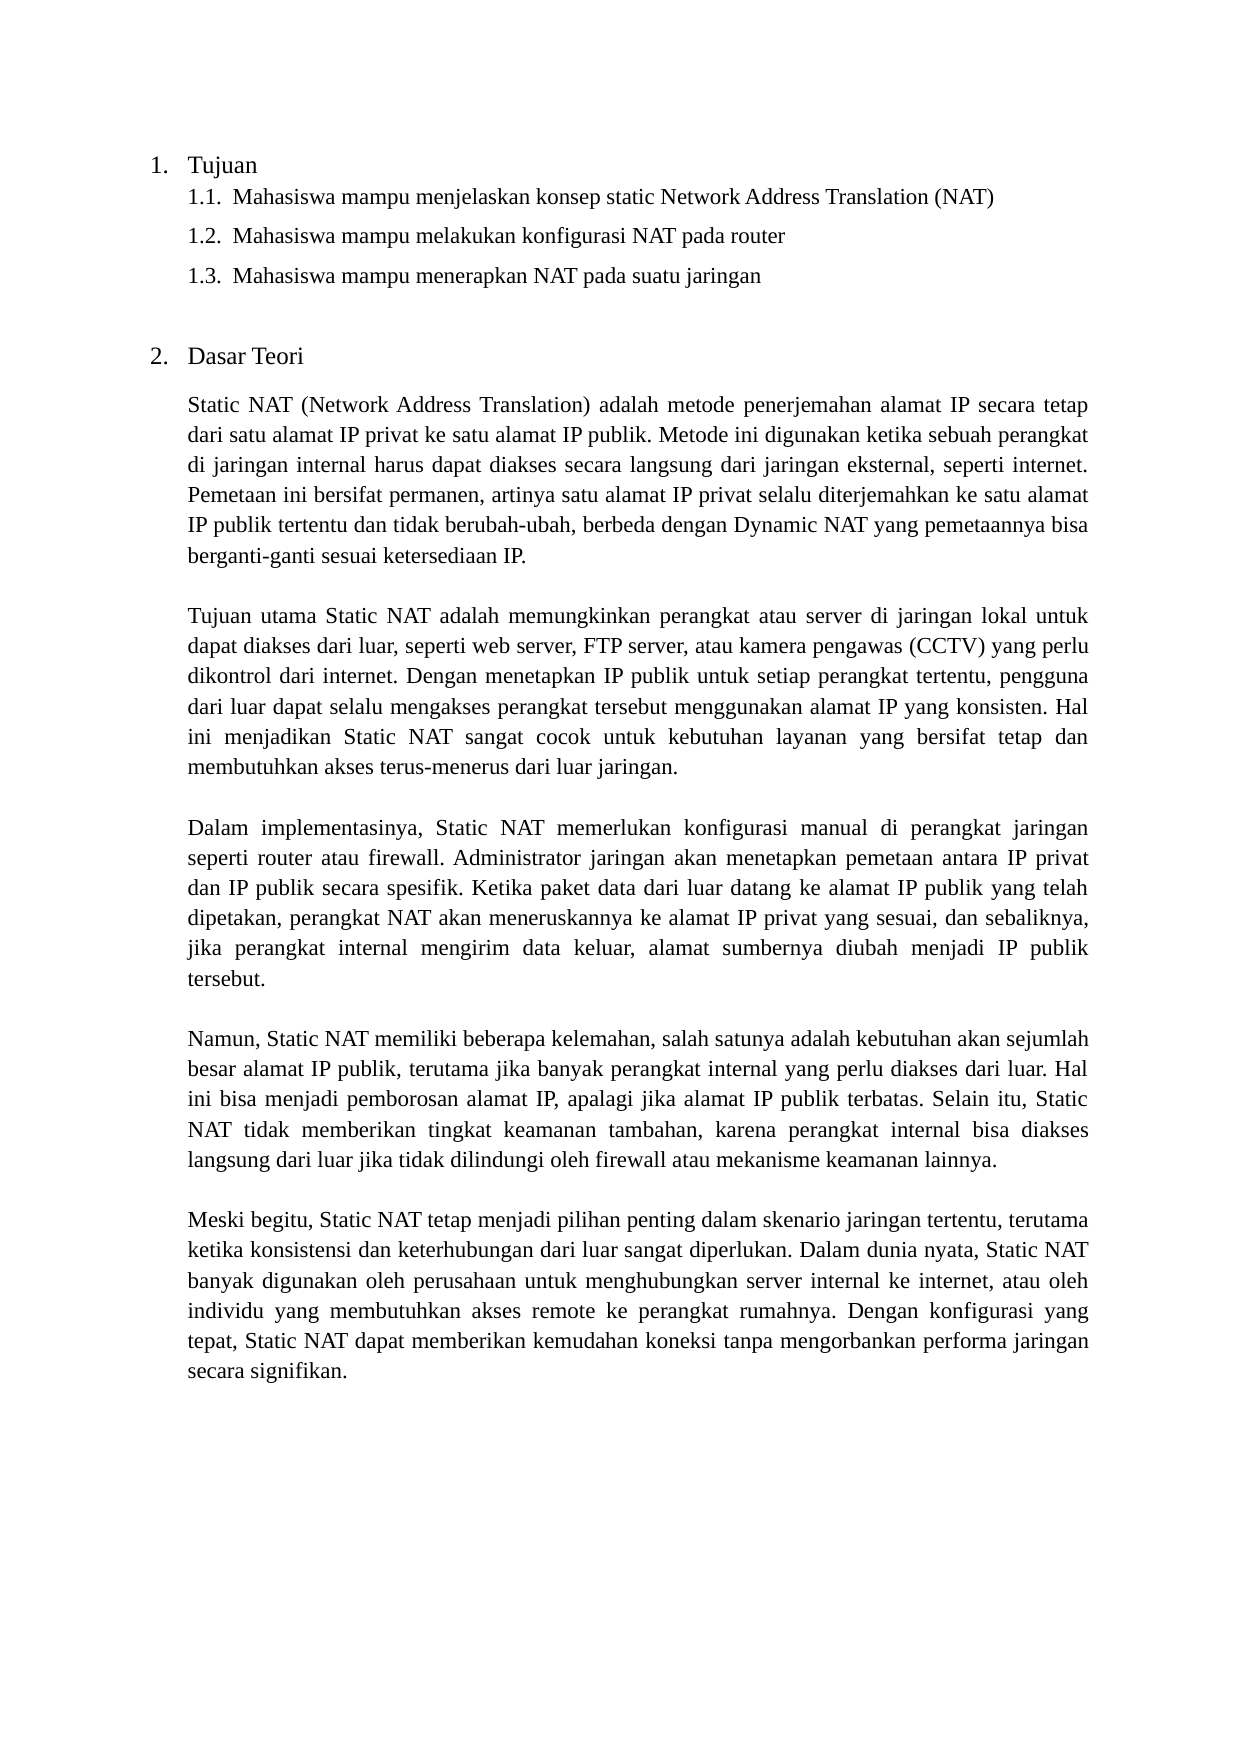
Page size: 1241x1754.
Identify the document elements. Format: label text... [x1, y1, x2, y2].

text Dalam implementasinya, Static NAT memerlukan konfigurasi manual di perangkat jaringan seperti router atau firewall. Administrator jaringan akan menetapkan pemetaan antara IP privat dan IP publik secara spesifik. Ketika paket data dari luar datang ke alamat IP publik yang telah dipetakan, perangkat NAT akan meneruskannya ke alamat IP privat yang sesuai, dan sebaliknya, jika perangkat internal mengirim data keluar, alamat sumbernya diubah menjadi IP publik tersebut. [187, 813, 1090, 991]
list Mahasiswa mampu menjelaskan konsep static Network Address Translation (NAT) [187, 183, 1090, 209]
text Static NAT (Network Address Translation) adalah metode penerjemahan alamat IP secara tetap dari satu alamat IP privat ke satu alamat IP publik. Metode ini digunakan ketika sebuah perangkat di jaringan internal harus dapat diakses secara langsung dari jaringan eksternal, seperti internet. Pemetaan ini bersifat permanen, artinya satu alamat IP privat selalu diterjemahkan ke satu alamat IP publik tertentu dan tidak berubah-ubah, berbeda dengan Dynamic NAT yang pemetaannya bisa berganti-ganti sesuai ketersediaan IP. [187, 391, 1090, 568]
list Mahasiswa mampu menerapkan NAT pada suatu jaringan [187, 262, 1090, 288]
text Meski begitu, Static NAT tetap menjadi pilihan penting dalam skenario jaringan tertentu, terutama ketika konsistensi dan keterhubungan dari luar sangat diperlukan. Dalam dunia nyata, Static NAT banyak digunakan oleh perusahaan untuk menghubungkan server internal ke internet, atau oleh individu yang membutuhkan akses remote ke perangkat rumahnya. Dengan konfigurasi yang tepat, Static NAT dapat memberikan kemudahan koneksi tanpa mengorbankan performa jaringan secara signifikan. [187, 1206, 1090, 1384]
list Mahasiswa mampu melakukan konfigurasi NAT pada router [187, 222, 1090, 249]
list Dasar Teori [150, 341, 1090, 370]
text Namun, Static NAT memiliki beberapa kelemahan, salah satunya adalah kebutuhan akan sejumlah besar alamat IP publik, terutama jika banyak perangkat internal yang perlu diakses dari luar. Hal ini bisa menjadi pemborosan alamat IP, apalagi jika alamat IP publik terbatas. Selain itu, Static NAT tidak memberikan tingkat keamanan tambahan, karena perangkat internal bisa diakses langsung dari luar jika tidak dilindungi oleh firewall atau mekanisme keamanan lainnya. [187, 1025, 1090, 1172]
list Tujuan [150, 150, 1090, 179]
text Tujuan utama Static NAT adalah memungkinkan perangkat atau server di jaringan lokal untuk dapat diakses dari luar, seperti web server, FTP server, atau kamera pengawas (CCTV) yang perlu dikontrol dari internet. Dengan menetapkan IP publik untuk setiap perangkat tertentu, pengguna dari luar dapat selalu mengakses perangkat tersebut menggunakan alamat IP yang konsisten. Hal ini menjadikan Static NAT sangat cocok untuk kebutuhan layanan yang bersifat tetap dan membutuhkan akses terus-menerus dari luar jaringan. [187, 602, 1090, 779]
